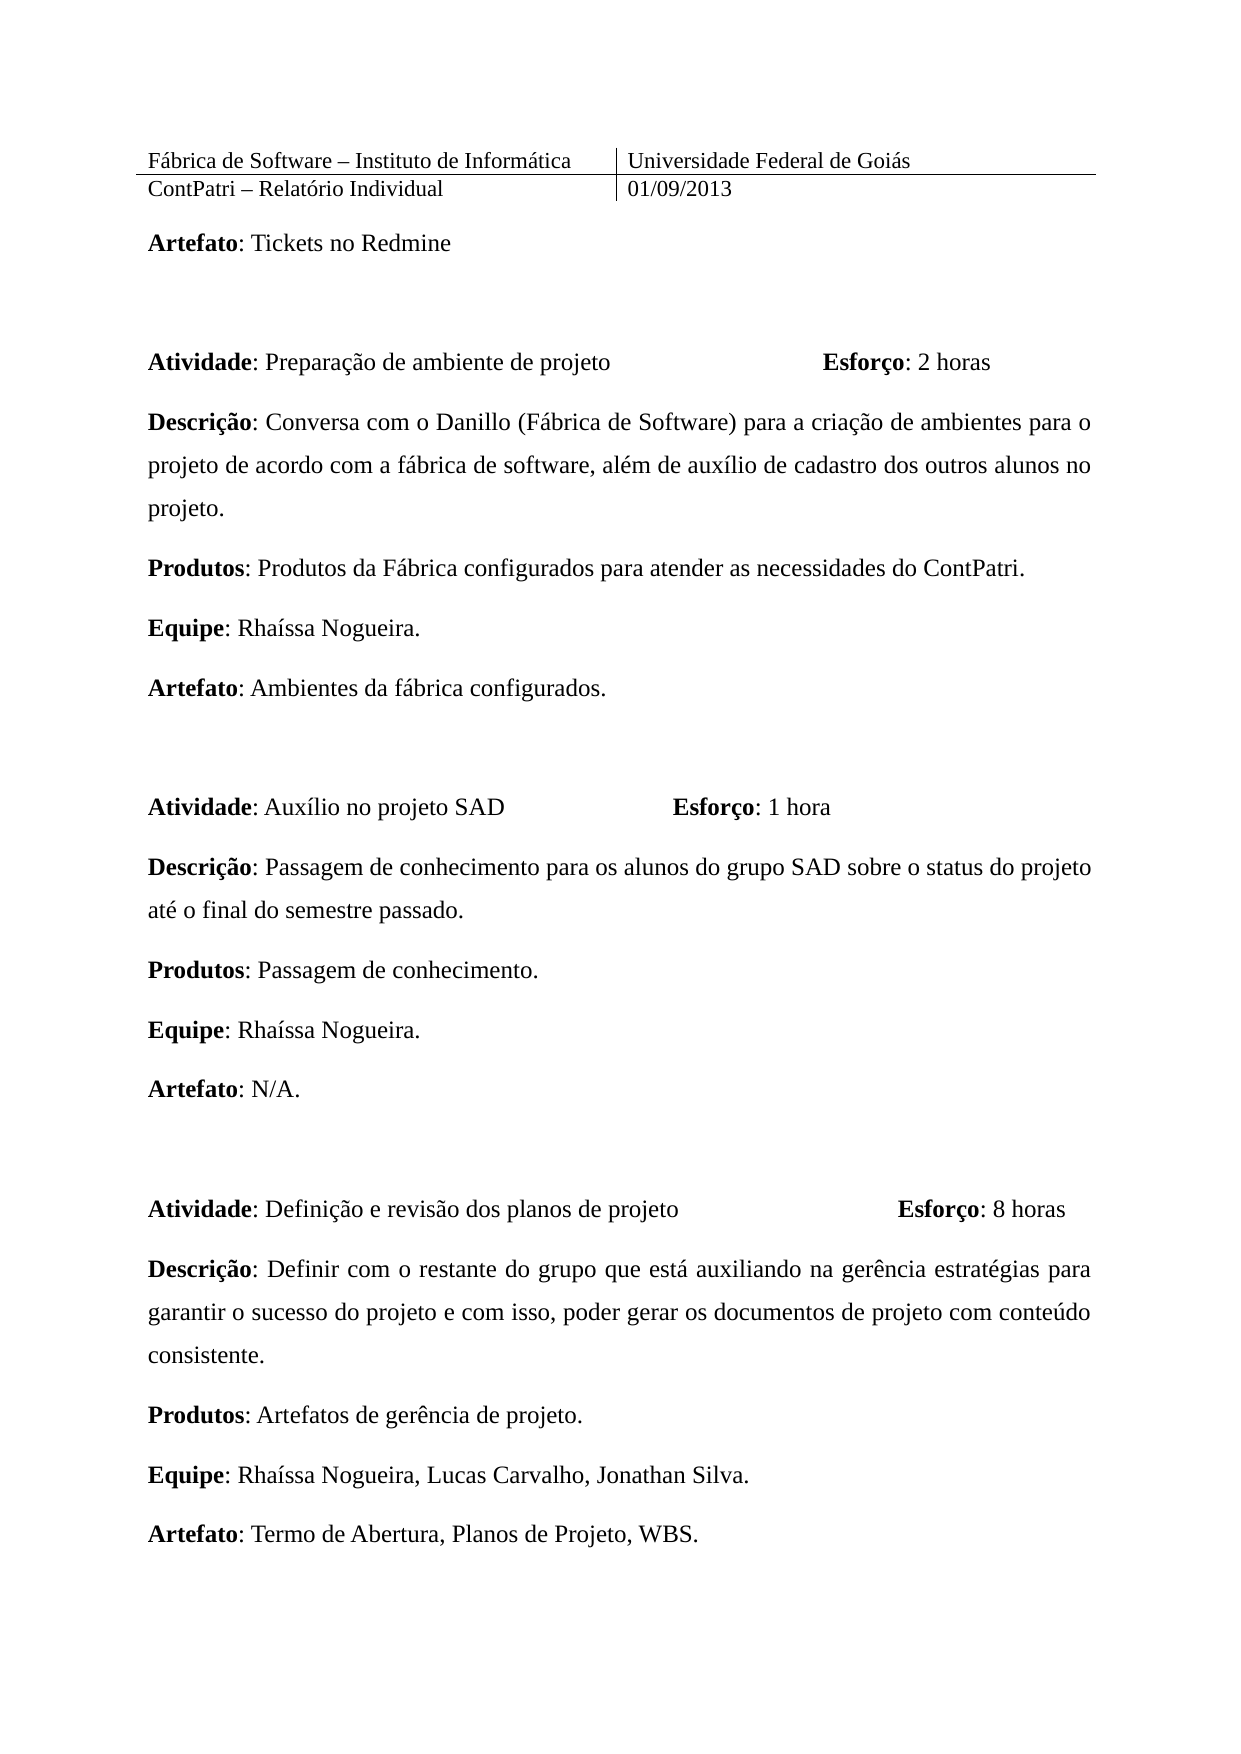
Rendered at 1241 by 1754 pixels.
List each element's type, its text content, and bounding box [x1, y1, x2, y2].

text Artefato: Tickets no Redmine [148, 228, 1093, 256]
text Atividade: Definição e revisão dos planos de projeto Esforço: 8 horas [148, 1194, 1093, 1223]
text Descrição: Conversa com o Danillo (Fábrica de Software) para a criação de ambientes para o projeto de acordo com a fábrica de software, além de auxílio de cadastro dos outros alunos no projeto. [148, 407, 1093, 522]
text Descrição: Passagem de conhecimento para os alunos do grupo SAD sobre o status do projeto até o final do semestre passado. [148, 852, 1093, 924]
text Produtos: Produtos da Fábrica configurados para atender as necessidades do ContPatri. [148, 553, 1093, 582]
text Equipe: Rhaíssa Nogueira. [148, 613, 1093, 642]
text Descrição: Definir com o restante do grupo que está auxiliando na gerência estratégias para garantir o sucesso do projeto e com isso, poder gerar os documentos de projeto com conteúdo consistente. [148, 1254, 1093, 1369]
text Artefato: Termo de Abertura, Planos de Projeto, WBS. [148, 1519, 1093, 1548]
text Equipe: Rhaíssa Nogueira. [148, 1015, 1093, 1043]
text Equipe: Rhaíssa Nogueira, Lucas Carvalho, Jonathan Silva. [148, 1460, 1093, 1488]
text Atividade: Preparação de ambiente de projeto Esforço: 2 horas [148, 347, 1093, 376]
text Artefato: Ambientes da fábrica configurados. [148, 673, 1093, 701]
text Produtos: Artefatos de gerência de projeto. [148, 1400, 1093, 1429]
text Artefato: N/A. [148, 1074, 1093, 1103]
text Produtos: Passagem de conhecimento. [148, 955, 1093, 984]
text Atividade: Auxílio no projeto SAD Esforço: 1 hora [148, 792, 1093, 821]
